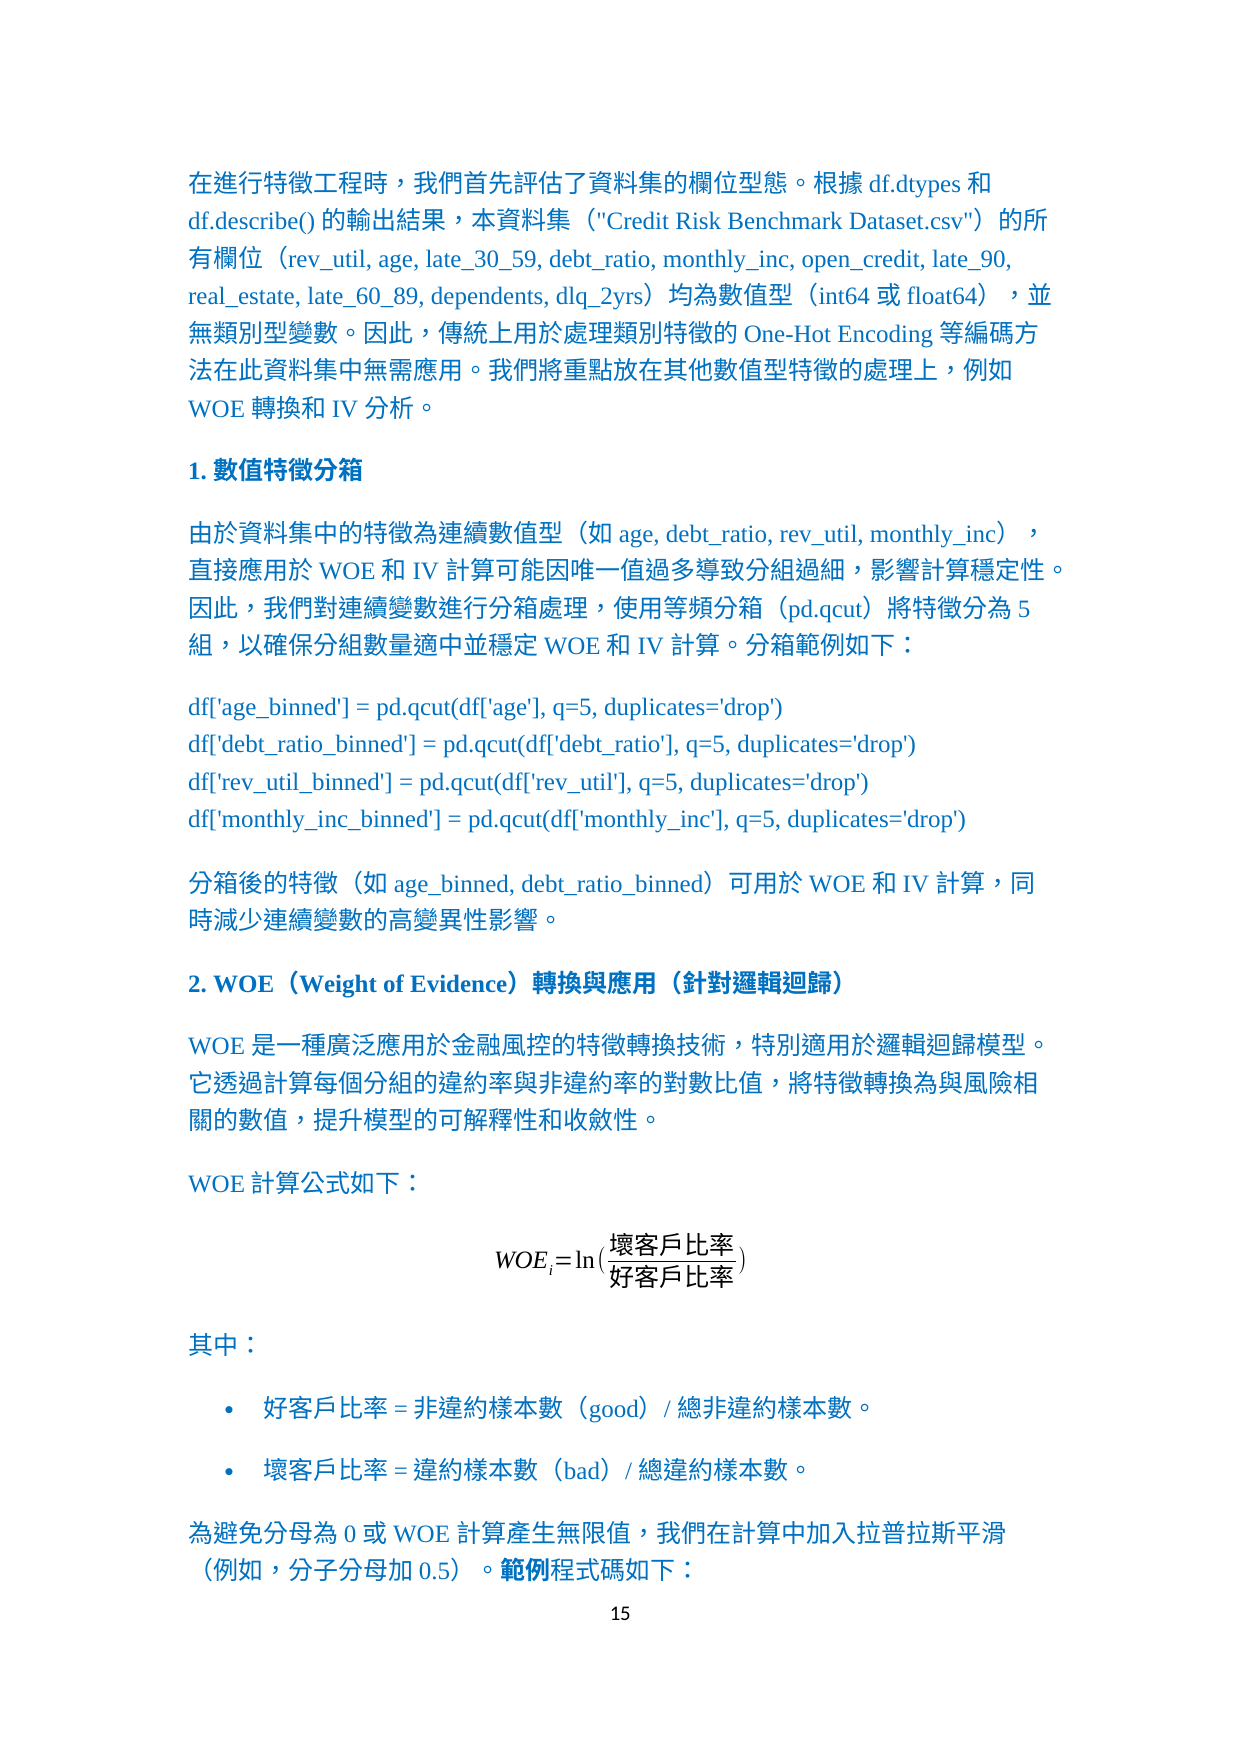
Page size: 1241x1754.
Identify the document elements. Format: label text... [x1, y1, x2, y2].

text 由於資料集中的特徵為連續數值型（如 age, debt_ratio, rev_util, monthly_inc），直接應用於 WOE 和 IV 計算可能因唯一值過多導致分組過細，影響計算穩定性。因此，我們對連續變數進行分箱處理，使用等頻分箱（pd.qcut）將特徵分為 5 組，以確保分組數量適中並穩定 WOE 和 IV 計算。分箱範例如下： [188, 512, 1052, 662]
text df['rev_util_binned'] = pd.qcut(df['rev_util'], q=5, duplicates='drop') [188, 762, 1052, 800]
text df['debt_ratio_binned'] = pd.qcut(df['debt_ratio'], q=5, duplicates='drop') [188, 725, 1052, 762]
text WOE計算公式如下： [188, 1162, 1052, 1200]
text df['age_binned'] = pd.qcut(df['age'], q=5, duplicates='drop') [188, 687, 1052, 725]
text 為避免分母為 0 或 WOE 計算產生無限值，我們在計算中加入拉普拉斯平滑（例如，分子分母加 0.5）。範例程式碼如下： [188, 1512, 1052, 1587]
text 2. WOE（Weight of Evidence）轉換與應用（針對邏輯迴歸） [188, 962, 1052, 1000]
text 1. 數值特徵分箱 [188, 450, 1052, 487]
text 其中： [188, 1325, 1052, 1362]
text WOE 是一種廣泛應用於金融風控的特徵轉換技術，特別適用於邏輯迴歸模型。它透過計算每個分組的違約率與非違約率的對數比值，將特徵轉換為與風險相關的數值，提升模型的可解釋性和收斂性。 [188, 1025, 1052, 1137]
text 分箱後的特徵（如 age_binned, debt_ratio_binned）可用於 WOE 和 IV 計算，同時減少連續變數的高變異性影響。 [188, 862, 1052, 937]
list 壞客戶比率 = 違約樣本數（bad）/ 總違約樣本數。 [225, 1450, 1052, 1487]
list 好客戶比率 = 非違約樣本數（good）/ 總非違約樣本數。 [225, 1387, 1052, 1425]
text df['monthly_inc_binned'] = pd.qcut(df['monthly_inc'], q=5, duplicates='drop') [188, 800, 1052, 837]
text 在進行特徵工程時，我們首先評估了資料集的欄位型態。根據 df.dtypes 和 df.describe() 的輸出結果，本資料集（"Credit Risk Benchmark Dataset.csv"）的所有欄位（rev_util, age, late_30_59, debt_ratio, monthly_inc, open_credit, late_90, real_estate, late_60_89, dependents, dlq_2yrs）均為數值型（int64 或 float64），並無類別型變數。因此，傳統上用於處理類別特徵的 One-Hot Encoding 等編碼方法在此資料集中無需應用。我們將重點放在其他數值型特徵的處理上，例如 WOE 轉換和 IV 分析。 [188, 162, 1052, 425]
